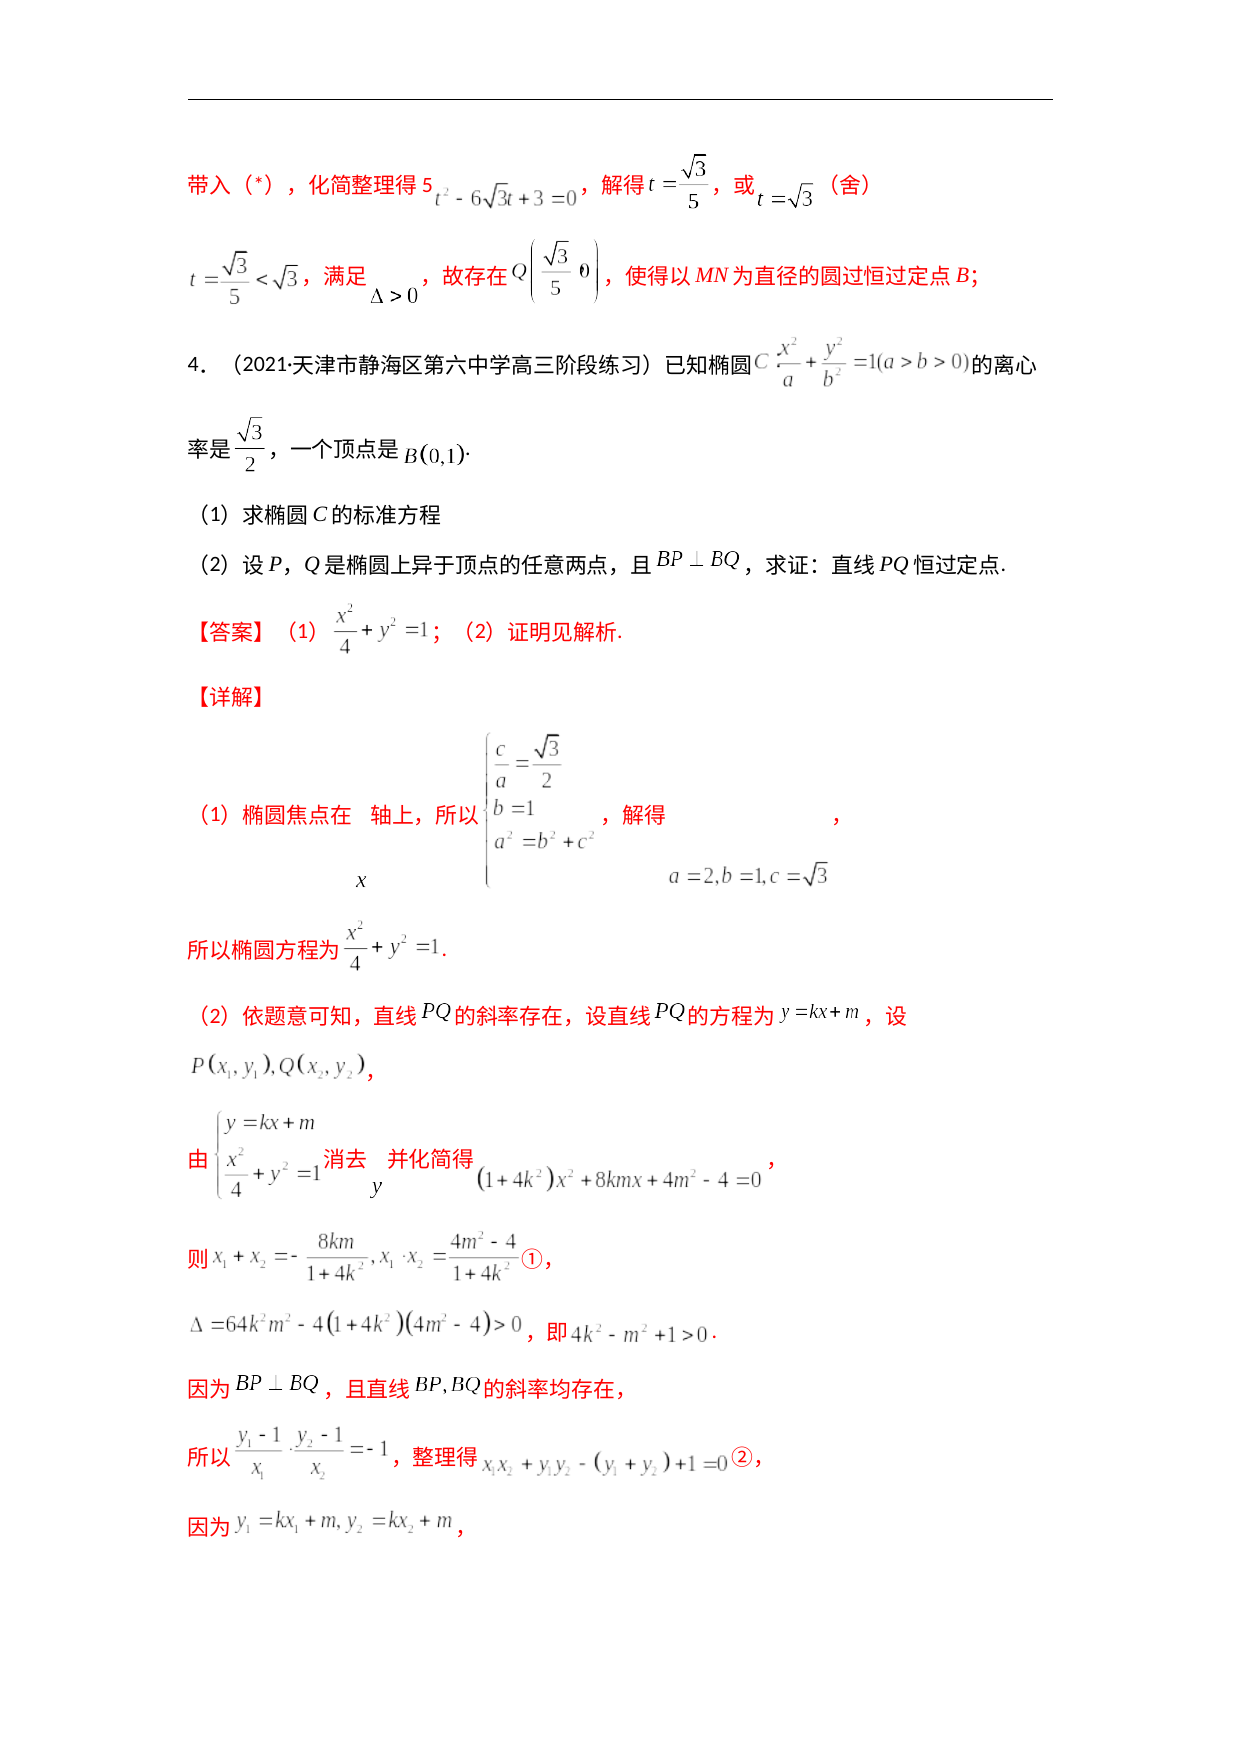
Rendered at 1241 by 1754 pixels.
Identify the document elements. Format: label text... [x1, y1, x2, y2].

text ，即. [187, 1307, 1053, 1354]
text 4．（2021·天津市静海区第六中学高三阶段练习）已知椭圆的离心率是，一个顶点是. [187, 330, 1053, 482]
text 【答案】（1）；（2）证明见解析. [187, 597, 1053, 664]
text 因为，且直线的斜率均存在， [187, 1369, 1053, 1406]
text 由消去并化简得， [187, 1108, 1053, 1208]
text 【详解】 [187, 680, 1053, 712]
text （1）求椭圆C的标准方程 [187, 498, 1053, 530]
text （2）依题意可知，直线的斜率存在，设直线的方程为，设， [187, 998, 1053, 1092]
text （1）椭圆焦点在轴上，所以，解得， [187, 728, 1053, 899]
text 因为， [187, 1505, 1053, 1545]
text ，满足，故存在，使得以MN为直径的圆过恒过定点B； [187, 234, 1053, 314]
text 则①， [187, 1224, 1053, 1291]
text 所以，整理得②， [187, 1421, 1053, 1489]
text （2）设P，Q是椭圆上异于顶点的任意两点，且，求证：直线PQ恒过定点. [187, 546, 1053, 582]
text 带入（*），化简整理得5，解得，或（舍） [187, 150, 1053, 219]
text 所以椭圆方程为. [187, 915, 1053, 982]
